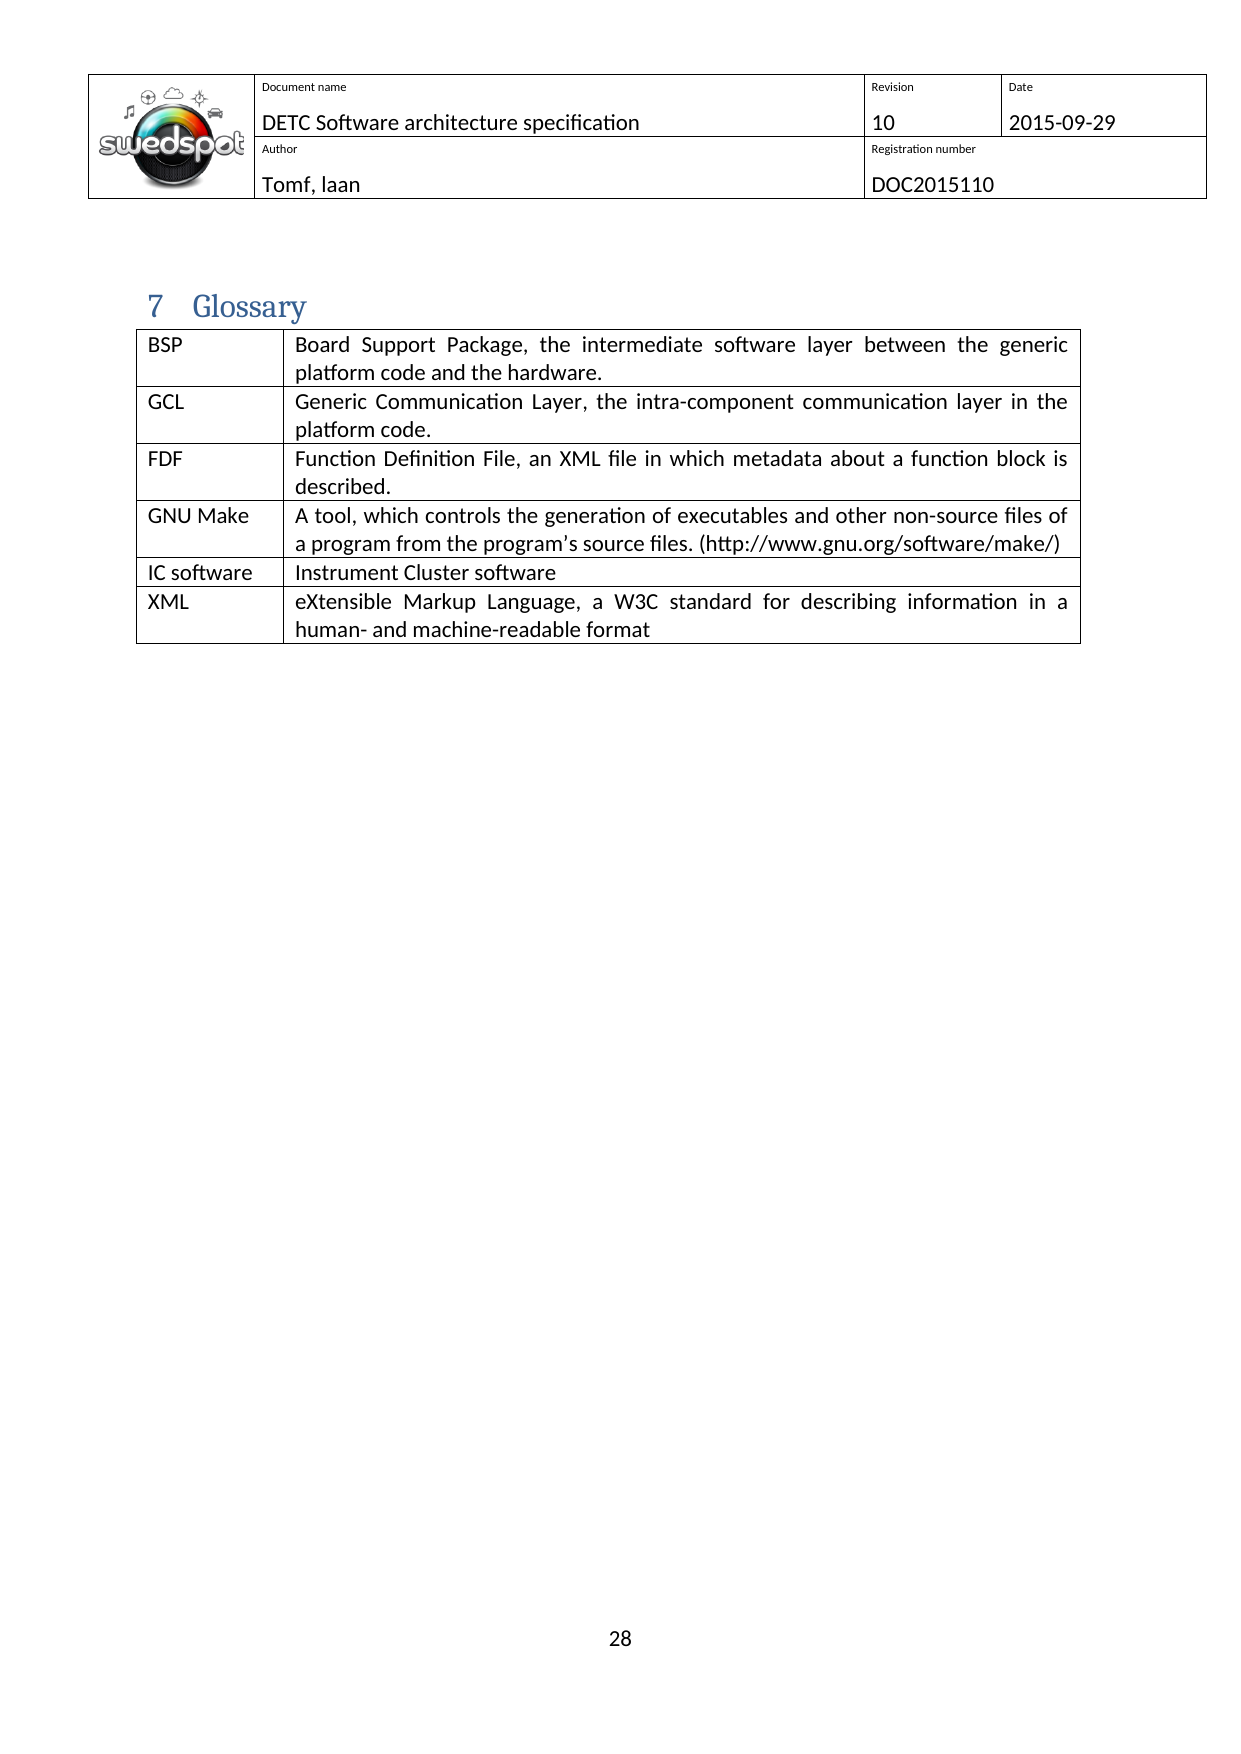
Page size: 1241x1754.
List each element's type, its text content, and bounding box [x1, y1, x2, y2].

picture [96, 84, 244, 191]
table_cell Function Definition File, an XML file in which metadata about a function block is described. [284, 444, 1080, 500]
table_cell Instrument Cluster software [284, 558, 1080, 586]
table_header Board Support Package, the intermediate software layer between the generic platform code and the hardware. [284, 330, 1080, 386]
table_cell XML [137, 587, 283, 643]
subtitle Glossary [148, 287, 1093, 326]
table_header BSP [137, 330, 283, 386]
table_cell A tool, which controls the generation of executables and other non-source files of a program from the program’s source files. (http://www.gnu.org/software/make/) [284, 501, 1080, 557]
table_cell Generic Communication Layer, the intra-component communication layer in the platform code. [284, 387, 1080, 443]
table_cell eXtensible Markup Language, a W3C standard for describing information in a human- and machine-readable format [284, 587, 1080, 643]
table_cell GCL [137, 387, 283, 443]
table_cell GNU Make [137, 501, 283, 557]
table_cell FDF [137, 444, 283, 500]
table_cell IC software [137, 558, 283, 586]
